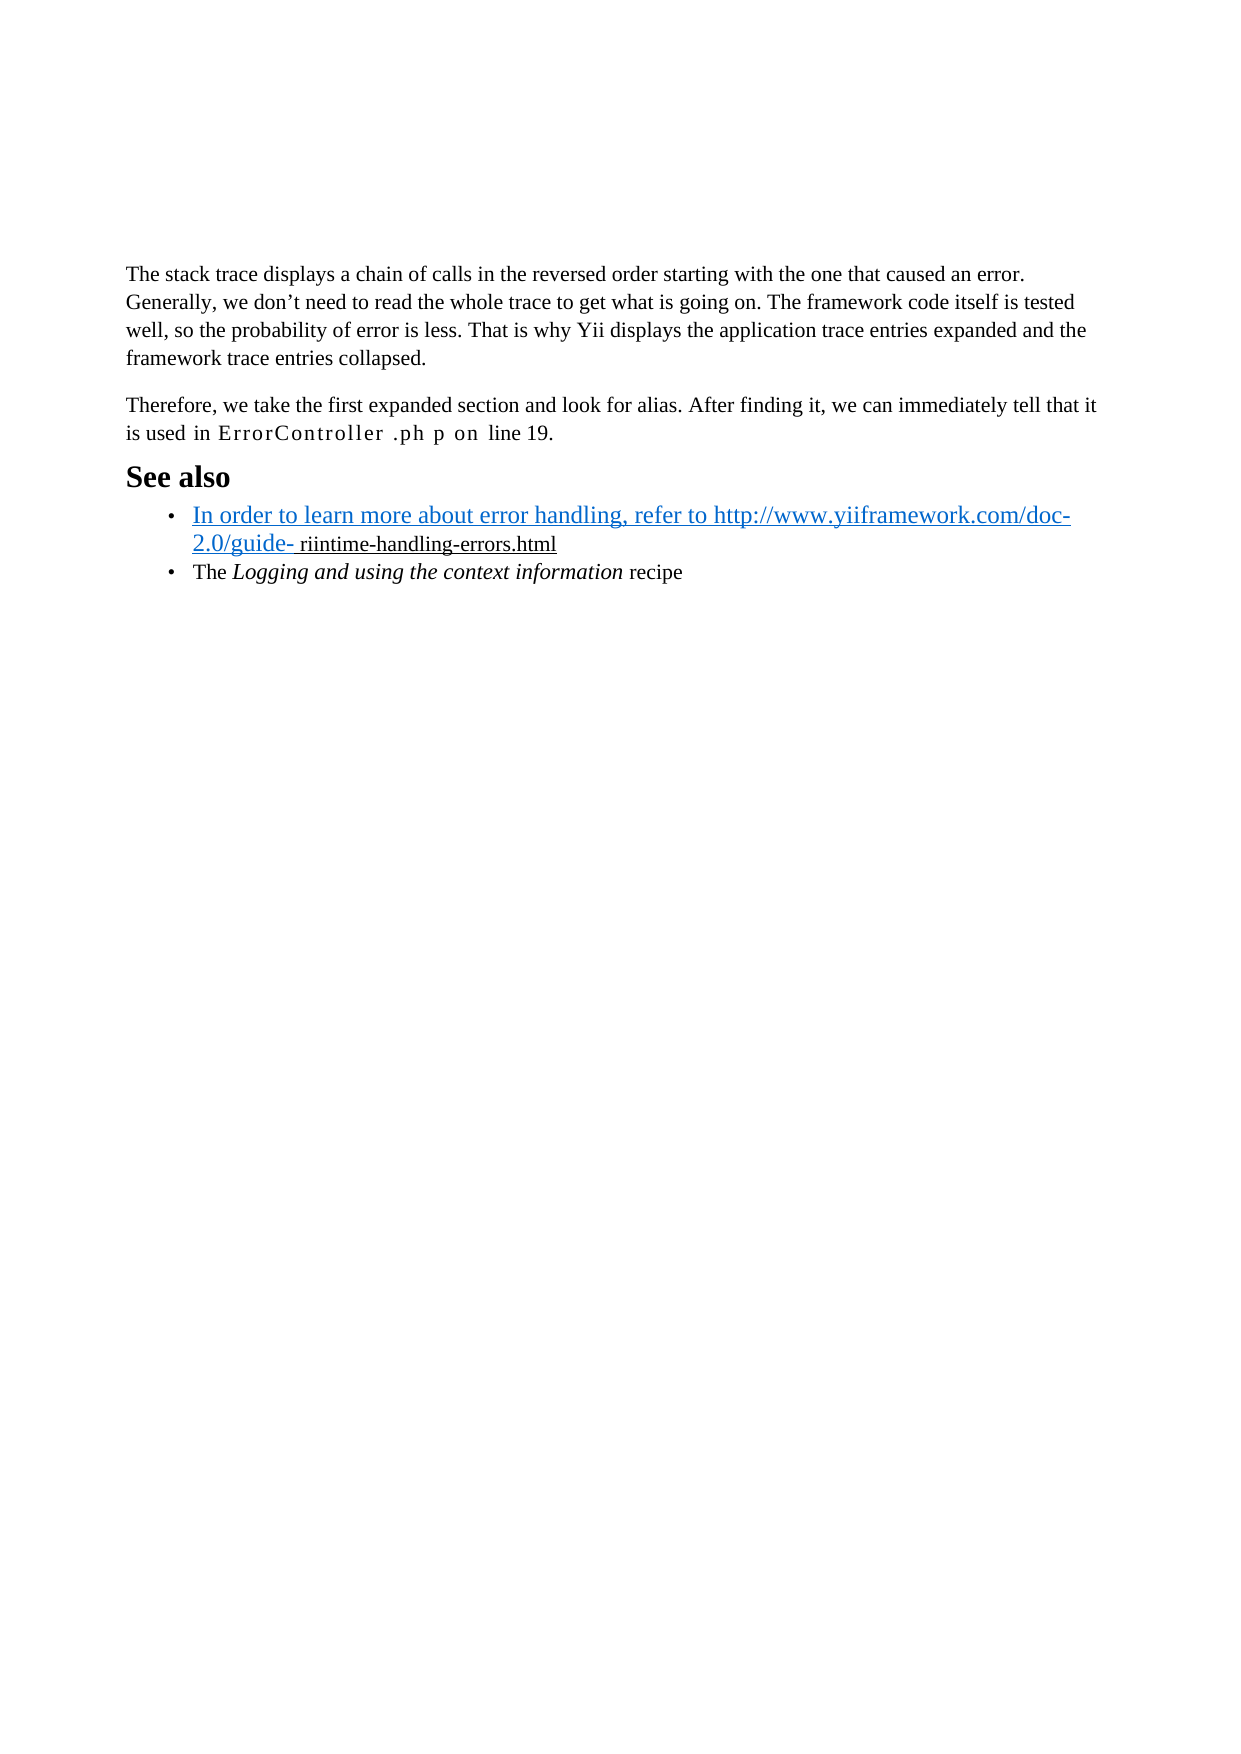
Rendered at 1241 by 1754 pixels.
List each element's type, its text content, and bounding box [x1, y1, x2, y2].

text See also [126, 463, 1103, 494]
text The stack trace displays a chain of calls in the reversed order starting with the one that caused an error. Generally, we don’t need to read the whole trace to get what is going on. The framework code itself is tested well, so the probability of error is less. That is why Yii displays the application trace entries expanded and the framework trace entries collapsed. [126, 259, 1103, 371]
text Therefore, we take the first expanded section and look for alias. After finding it, we can immediately tell that it is used in ErrorController .ph p on line 19. [126, 389, 1103, 446]
list In order to learn more about error handling, refer to http://www.yiiframework.com/doc-2.0/guide- riintime-handling-errors.html [167, 501, 1103, 557]
list The Logging and using the context information recipe [167, 557, 1103, 585]
